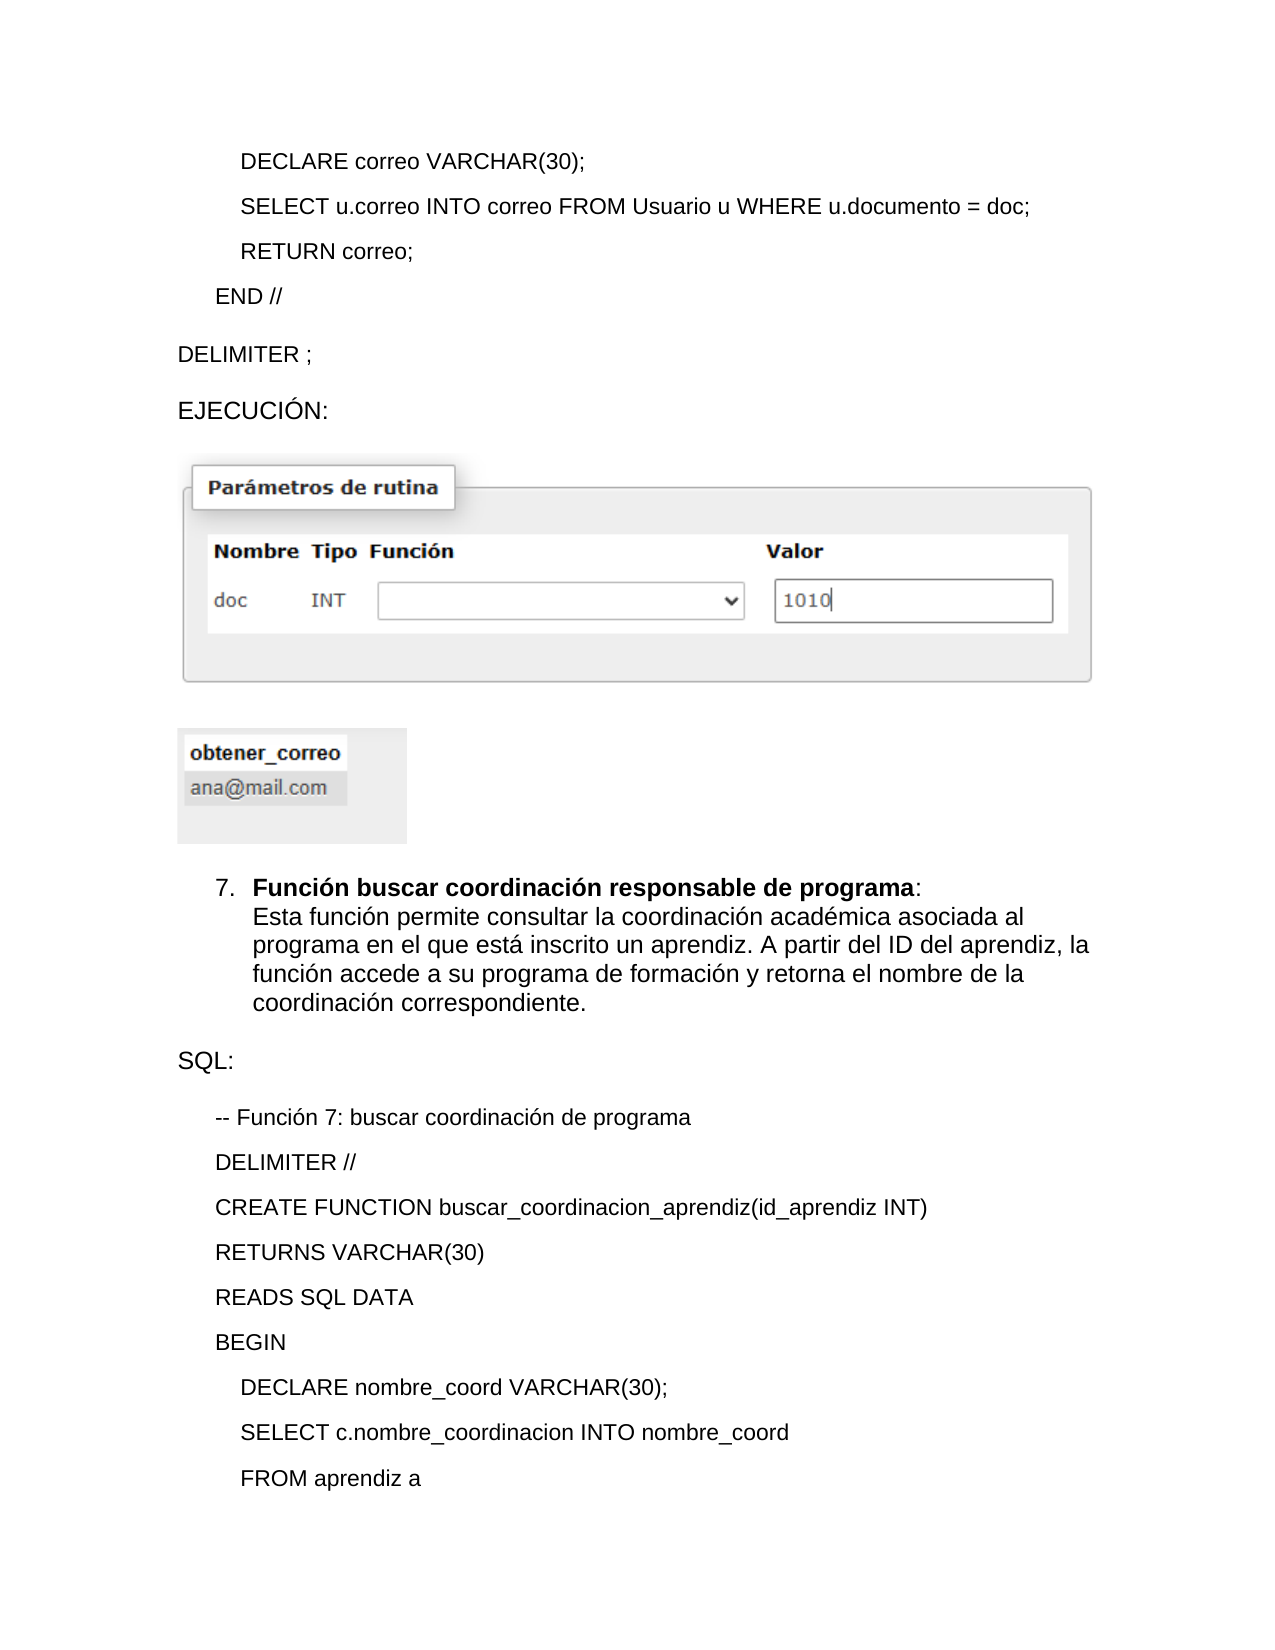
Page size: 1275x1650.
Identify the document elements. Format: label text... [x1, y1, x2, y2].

text END // [215, 283, 1098, 309]
list Función buscar coordinación responsable de programa: Esta función permite consultar la coordinación académica asociada al programa en el que está inscrito un aprendiz. A partir del ID del aprendiz, la función accede a su programa de formación y retorna el nombre de la coordinación correspondiente. [215, 873, 1098, 1017]
text DELIMITER ; [177, 341, 1098, 367]
picture [177, 728, 407, 844]
text DELIMITER // [215, 1149, 1098, 1175]
text FROM aprendiz a [215, 1464, 1098, 1491]
text EJECUCIÓN: [177, 396, 1098, 425]
text SELECT u.correo INTO correo FROM Usuario u WHERE u.documento = doc; [215, 193, 1098, 219]
picture [177, 453, 1098, 699]
text SQL: [177, 1046, 1098, 1074]
text DECLARE correo VARCHAR(30); [215, 148, 1098, 174]
text DECLARE nombre_coord VARCHAR(30); [215, 1374, 1098, 1401]
text -- Función 7: buscar coordinación de programa [215, 1104, 1098, 1130]
text BEGIN [215, 1329, 1098, 1356]
text RETURNS VARCHAR(30) [215, 1239, 1098, 1265]
text SELECT c.nombre_coordinacion INTO nombre_coord [215, 1419, 1098, 1446]
text RETURN correo; [215, 238, 1098, 264]
text READS SQL DATA [215, 1284, 1098, 1310]
text CREATE FUNCTION buscar_coordinacion_aprendiz(id_aprendiz INT) [215, 1194, 1098, 1220]
